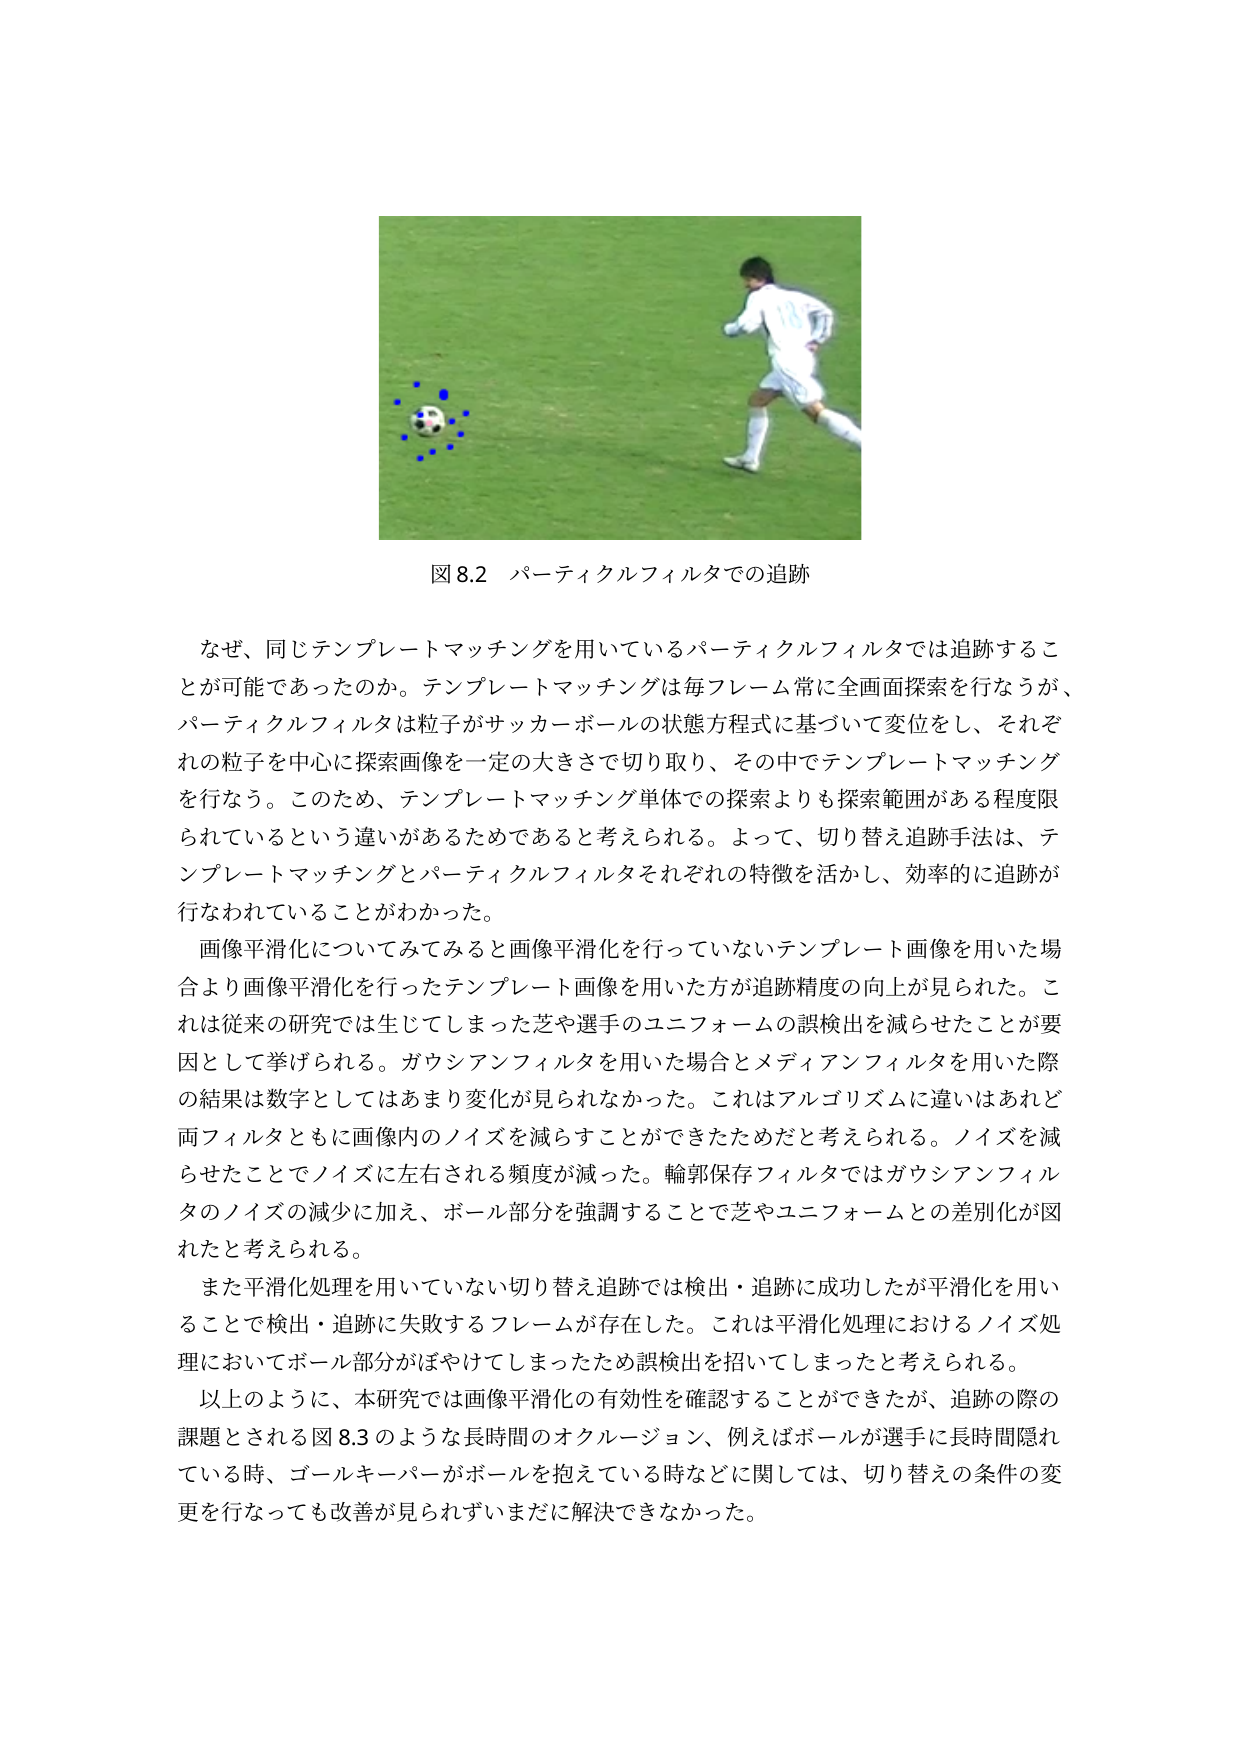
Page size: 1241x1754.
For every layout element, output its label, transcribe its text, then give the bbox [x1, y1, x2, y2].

text 画像平滑化についてみてみると画像平滑化を行っていないテンプレート画像を用いた場合より画像平滑化を行ったテンプレート画像を用いた方が追跡精度の向上が見られた。これは従来の研究では生じてしまった芝や選手のユニフォームの誤検出を減らせたことが要因として挙げられる。ガウシアンフィルタを用いた場合とメディアンフィルタを用いた際の結果は数字としてはあまり変化が見られなかった。これはアルゴリズムに違いはあれど両フィルタともに画像内のノイズを減らすことができたためだと考えられる。ノイズを減らせたことでノイズに左右される頻度が減った。輪郭保存フィルタではガウシアンフィルタのノイズの減少に加え、ボール部分を強調することで芝やユニフォームとの差別化が図れたと考えられる。 [177, 929, 1063, 1267]
text 図8.2 パーティクルフィルタでの追跡 [177, 554, 1063, 592]
picture [378, 216, 862, 540]
text 以上のように、本研究では画像平滑化の有効性を確認することができたが、追跡の際の課題とされる図8.3のような長時間のオクルージョン、例えばボールが選手に長時間隠れている時、ゴールキーパーがボールを抱えている時などに関しては、切り替えの条件の変更を行なっても改善が見られずいまだに解決できなかった。 [177, 1379, 1063, 1529]
text また平滑化処理を用いていない切り替え追跡では検出・追跡に成功したが平滑化を用いることで検出・追跡に失敗するフレームが存在した。これは平滑化処理におけるノイズ処理においてボール部分がぼやけてしまったため誤検出を招いてしまったと考えられる。 [177, 1267, 1063, 1379]
text なぜ、同じテンプレートマッチングを用いているパーティクルフィルタでは追跡することが可能であったのか。テンプレートマッチングは毎フレーム常に全画面探索を行なうが、パーティクルフィルタは粒子がサッカーボールの状態方程式に基づいて変位をし、それぞれの粒子を中心に探索画像を一定の大きさで切り取り、その中でテンプレートマッチングを行なう。このため、テンプレートマッチング単体での探索よりも探索範囲がある程度限られているという違いがあるためであると考えられる。よって、切り替え追跡手法は、テンプレートマッチングとパーティクルフィルタそれぞれの特徴を活かし、効率的に追跡が行なわれていることがわかった。 [177, 629, 1063, 929]
